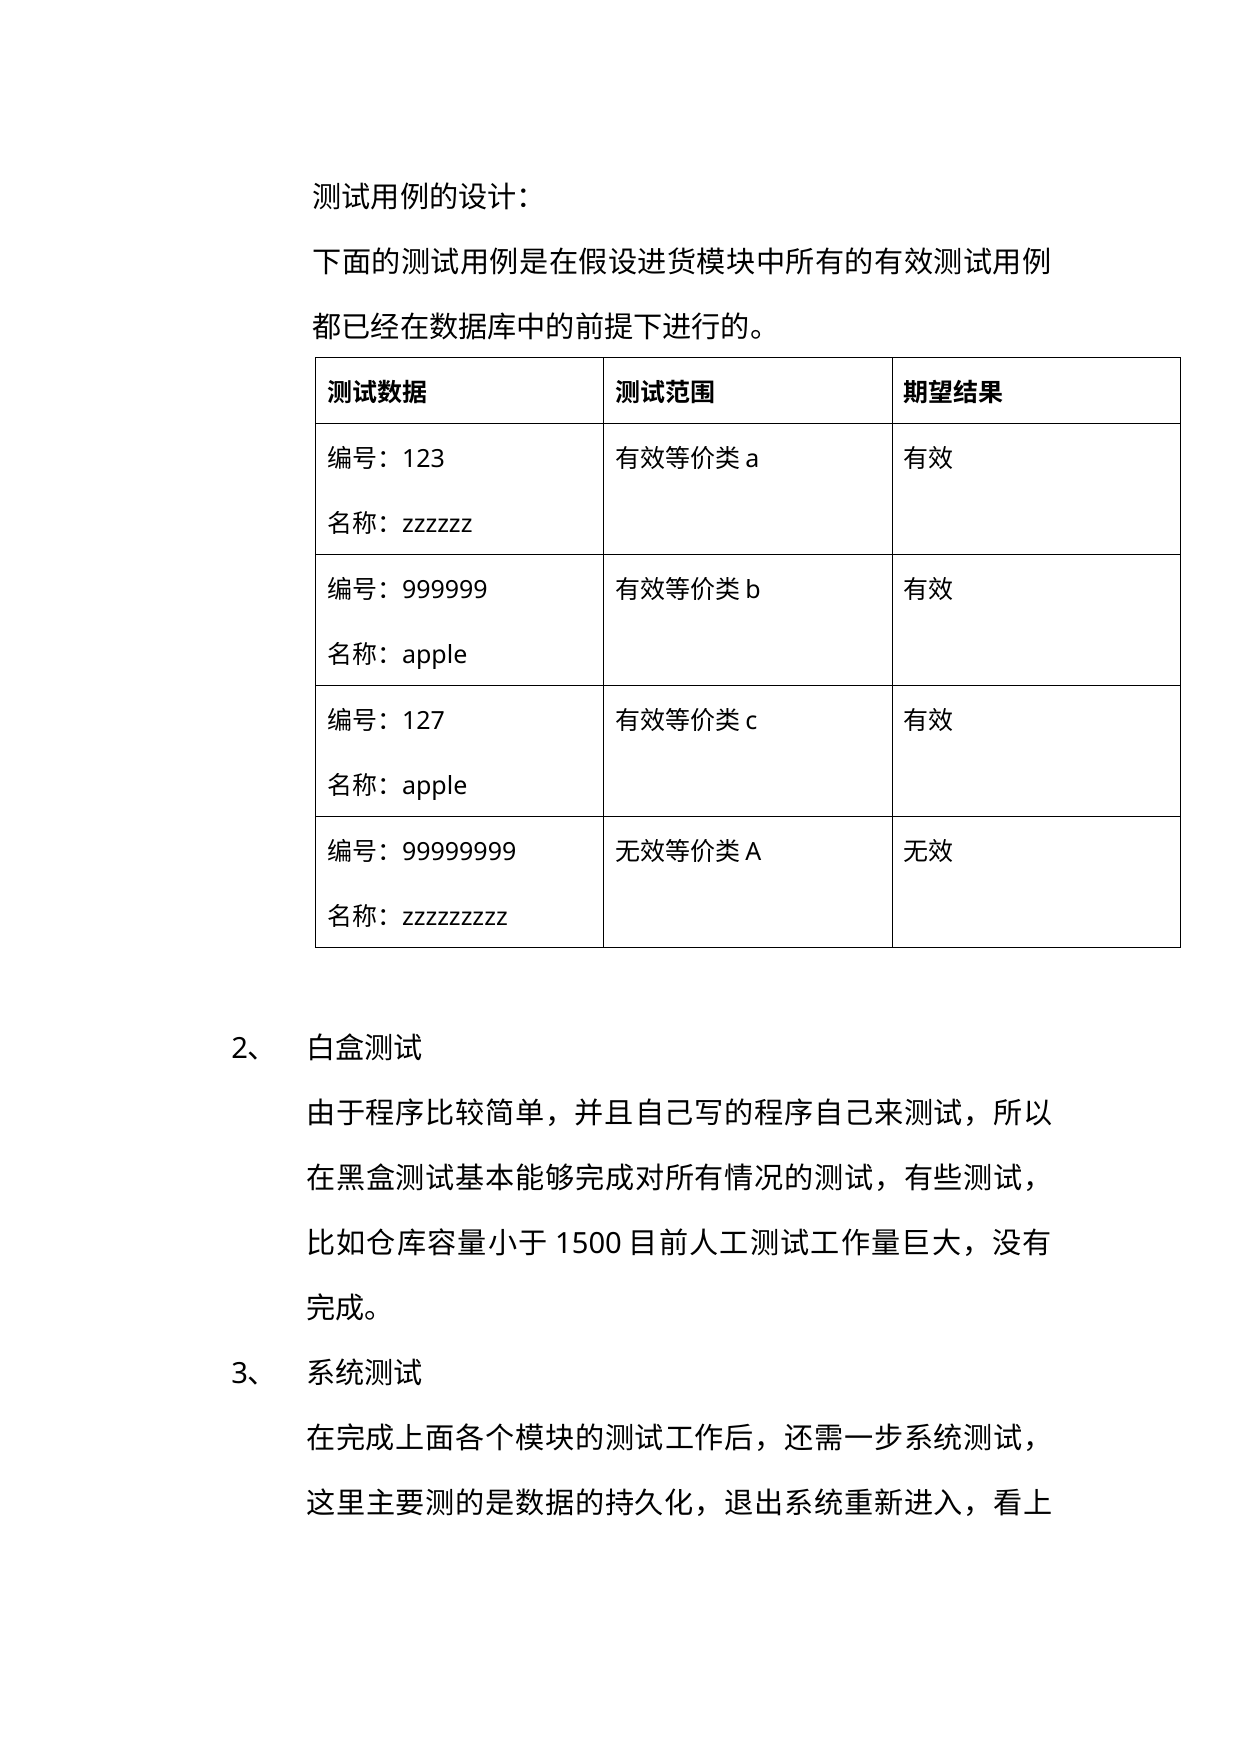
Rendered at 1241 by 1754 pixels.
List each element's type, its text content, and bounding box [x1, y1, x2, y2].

list 测试用例的设计： [312, 162, 1053, 227]
table_header 测试数据 [316, 358, 603, 423]
list 白盒测试 [231, 1013, 1053, 1078]
table_header 测试范围 [604, 358, 892, 423]
table_cell 编号：123 名称：zzzzzz [316, 424, 603, 554]
table_cell 有效等价类a [604, 424, 892, 554]
list 系统测试 [231, 1338, 1053, 1403]
table_cell 有效 [893, 555, 1180, 685]
table_cell 无效等价类A [604, 817, 892, 947]
list 下面的测试用例是在假设进货模块中所有的有效测试用例都已经在数据库中的前提下进行的。 [312, 227, 1053, 357]
table_cell 无效 [893, 817, 1180, 947]
table_cell 有效 [893, 424, 1180, 554]
list 由于程序比较简单，并且自己写的程序自己来测试，所以在黑盒测试基本能够完成对所有情况的测试，有些测试，比如仓库容量小于1500目前人工测试工作量巨大，没有完成。 [306, 1078, 1053, 1338]
table_cell 编号：127 名称：apple [316, 686, 603, 816]
table_cell 编号：99999999 名称：zzzzzzzzz [316, 817, 603, 947]
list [306, 1403, 1053, 1533]
table_cell 有效等价类b [604, 555, 892, 685]
table_cell 有效 [893, 686, 1180, 816]
table_cell 编号：999999 名称：apple [316, 555, 603, 685]
table_cell 有效等价类c [604, 686, 892, 816]
table_header 期望结果 [893, 358, 1180, 423]
